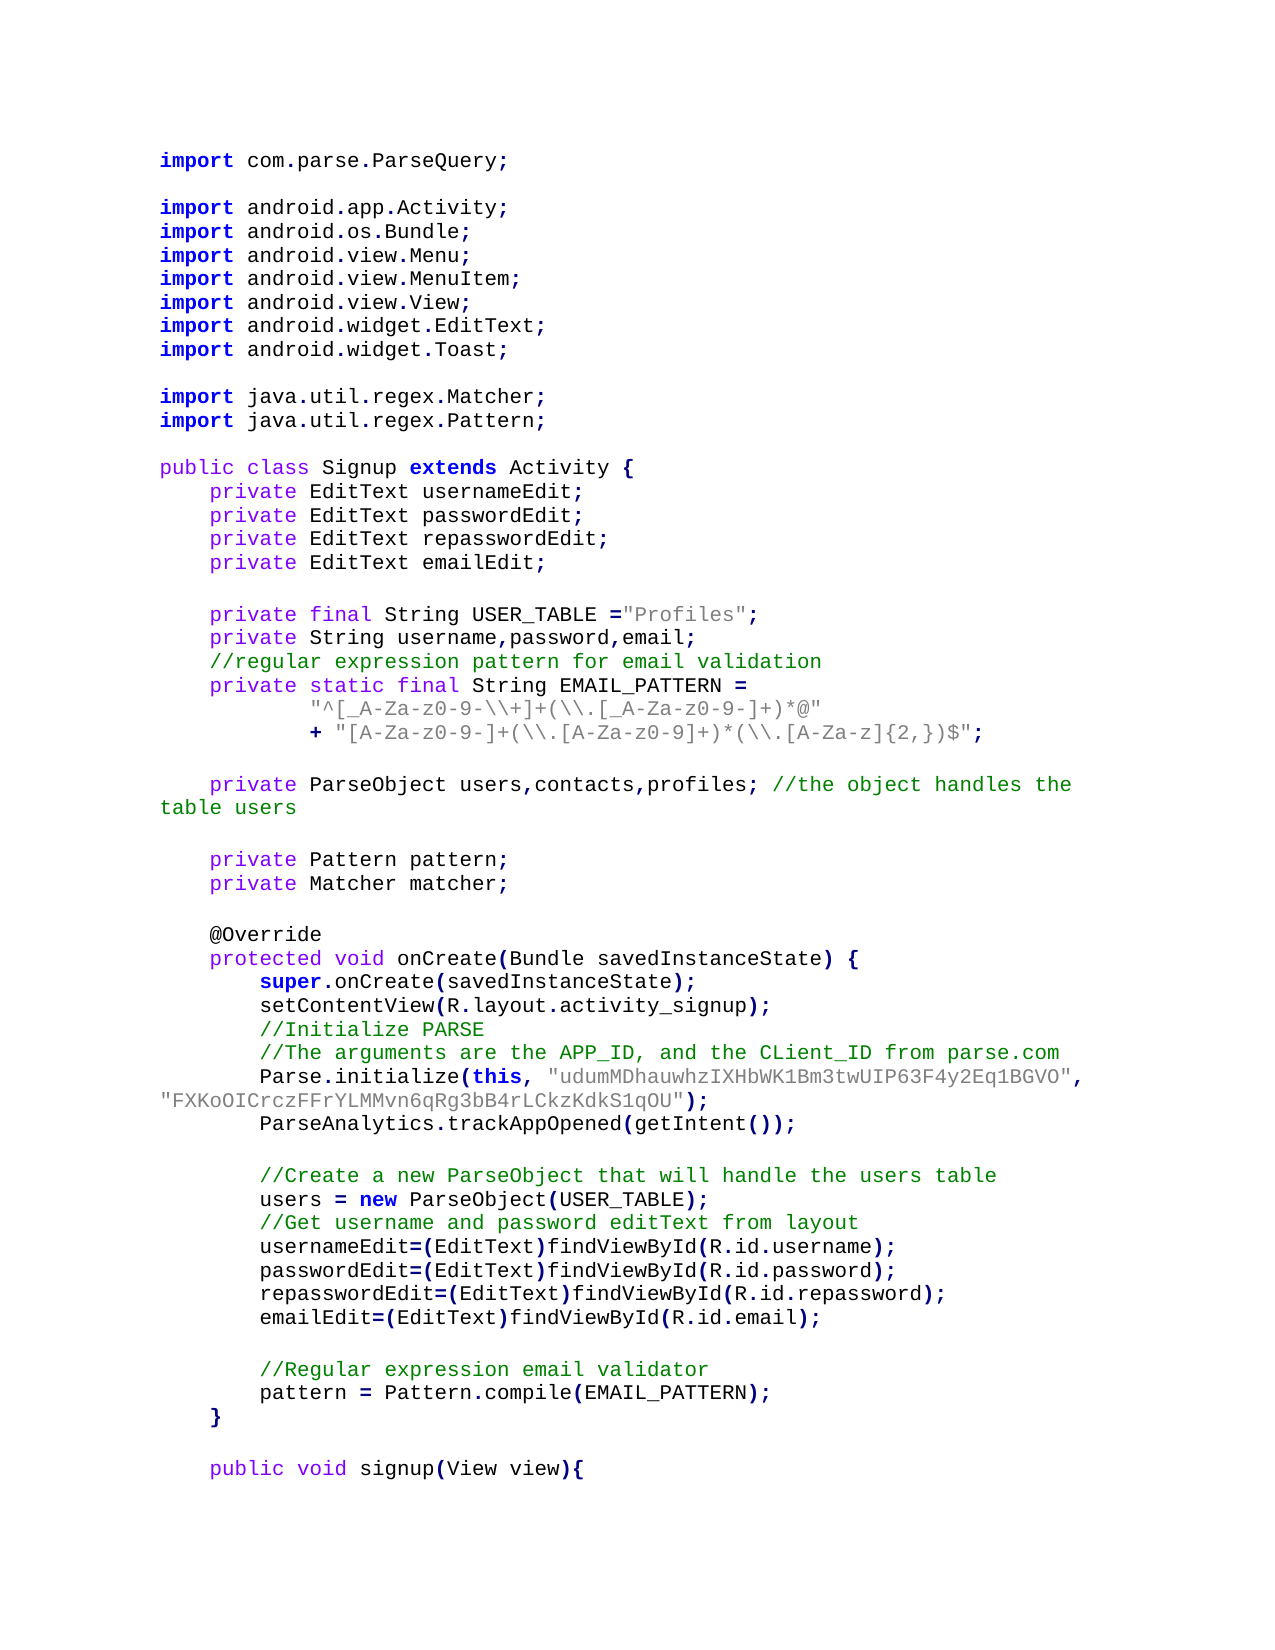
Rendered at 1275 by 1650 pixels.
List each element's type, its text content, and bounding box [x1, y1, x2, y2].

text } [159, 1406, 1125, 1429]
text protected void onCreate(Bundle savedInstanceState) { [159, 948, 1125, 971]
text super.onCreate(savedInstanceState); [159, 971, 1125, 995]
text import java.util.regex.Matcher; [159, 386, 1125, 410]
text private ParseObject users,contacts,profiles; //the object handles the table users [159, 773, 1125, 821]
text pattern = Pattern.compile(EMAIL_PATTERN); [159, 1382, 1125, 1406]
text Parse.initialize(this, "udumMDhauwhzIXHbWK1Bm3twUIP63F4y2Eq1BGVO", "FXKoOICrczFFrYLMMvn6qRg3bB4rLCkzKdkS1qOU"); [159, 1066, 1125, 1113]
text private static final String EMAIL_PATTERN = [159, 674, 1125, 698]
text public class Signup extends Activity { [159, 457, 1125, 481]
text users = new ParseObject(USER_TABLE); [159, 1189, 1125, 1212]
text ParseAnalytics.trackAppOpened(getIntent()); [159, 1113, 1125, 1137]
text private Pattern pattern; [159, 849, 1125, 872]
text //regular expression pattern for email validation [159, 651, 1125, 674]
text "^[_A-Za-z0-9-\\+]+(\\.[_A-Za-z0-9-]+)*@" [159, 698, 1125, 722]
text import java.util.regex.Pattern; [159, 410, 1125, 434]
text //Initialize PARSE [159, 1019, 1125, 1042]
text private EditText repasswordEdit; [159, 528, 1125, 552]
text import android.view.Menu; [159, 244, 1125, 268]
text //The arguments are the APP_ID, and the CLient_ID from parse.com [159, 1042, 1125, 1066]
text private EditText passwordEdit; [159, 505, 1125, 528]
text import com.parse.ParseQuery; [159, 150, 1125, 174]
text import android.widget.Toast; [159, 339, 1125, 363]
text + "[A-Za-z0-9-]+(\\.[A-Za-z0-9]+)*(\\.[A-Za-z]{2,})$"; [159, 722, 1125, 746]
text setContentView(R.layout.activity_signup); [159, 995, 1125, 1019]
text usernameEdit=(EditText)findViewById(R.id.username); [159, 1236, 1125, 1259]
text private EditText emailEdit; [159, 552, 1125, 576]
text //Create a new ParseObject that will handle the users table [159, 1165, 1125, 1189]
text repasswordEdit=(EditText)findViewById(R.id.repassword); [159, 1283, 1125, 1307]
text import android.widget.EditText; [159, 316, 1125, 339]
text import android.view.MenuItem; [159, 268, 1125, 292]
text private EditText usernameEdit; [159, 481, 1125, 505]
text private Matcher matcher; [159, 872, 1125, 896]
text passwordEdit=(EditText)findViewById(R.id.password); [159, 1259, 1125, 1283]
text import android.view.View; [159, 292, 1125, 316]
text private String username,password,email; [159, 627, 1125, 651]
text @Override [159, 924, 1125, 948]
text public void signup(View view){ [159, 1457, 1125, 1481]
text private final String USER_TABLE ="Profiles"; [159, 604, 1125, 627]
text //Regular expression email validator [159, 1358, 1125, 1382]
text import android.app.Activity; [159, 197, 1125, 221]
text import android.os.Bundle; [159, 221, 1125, 244]
text emailEdit=(EditText)findViewById(R.id.email); [159, 1307, 1125, 1331]
text //Get username and password editText from layout [159, 1212, 1125, 1236]
